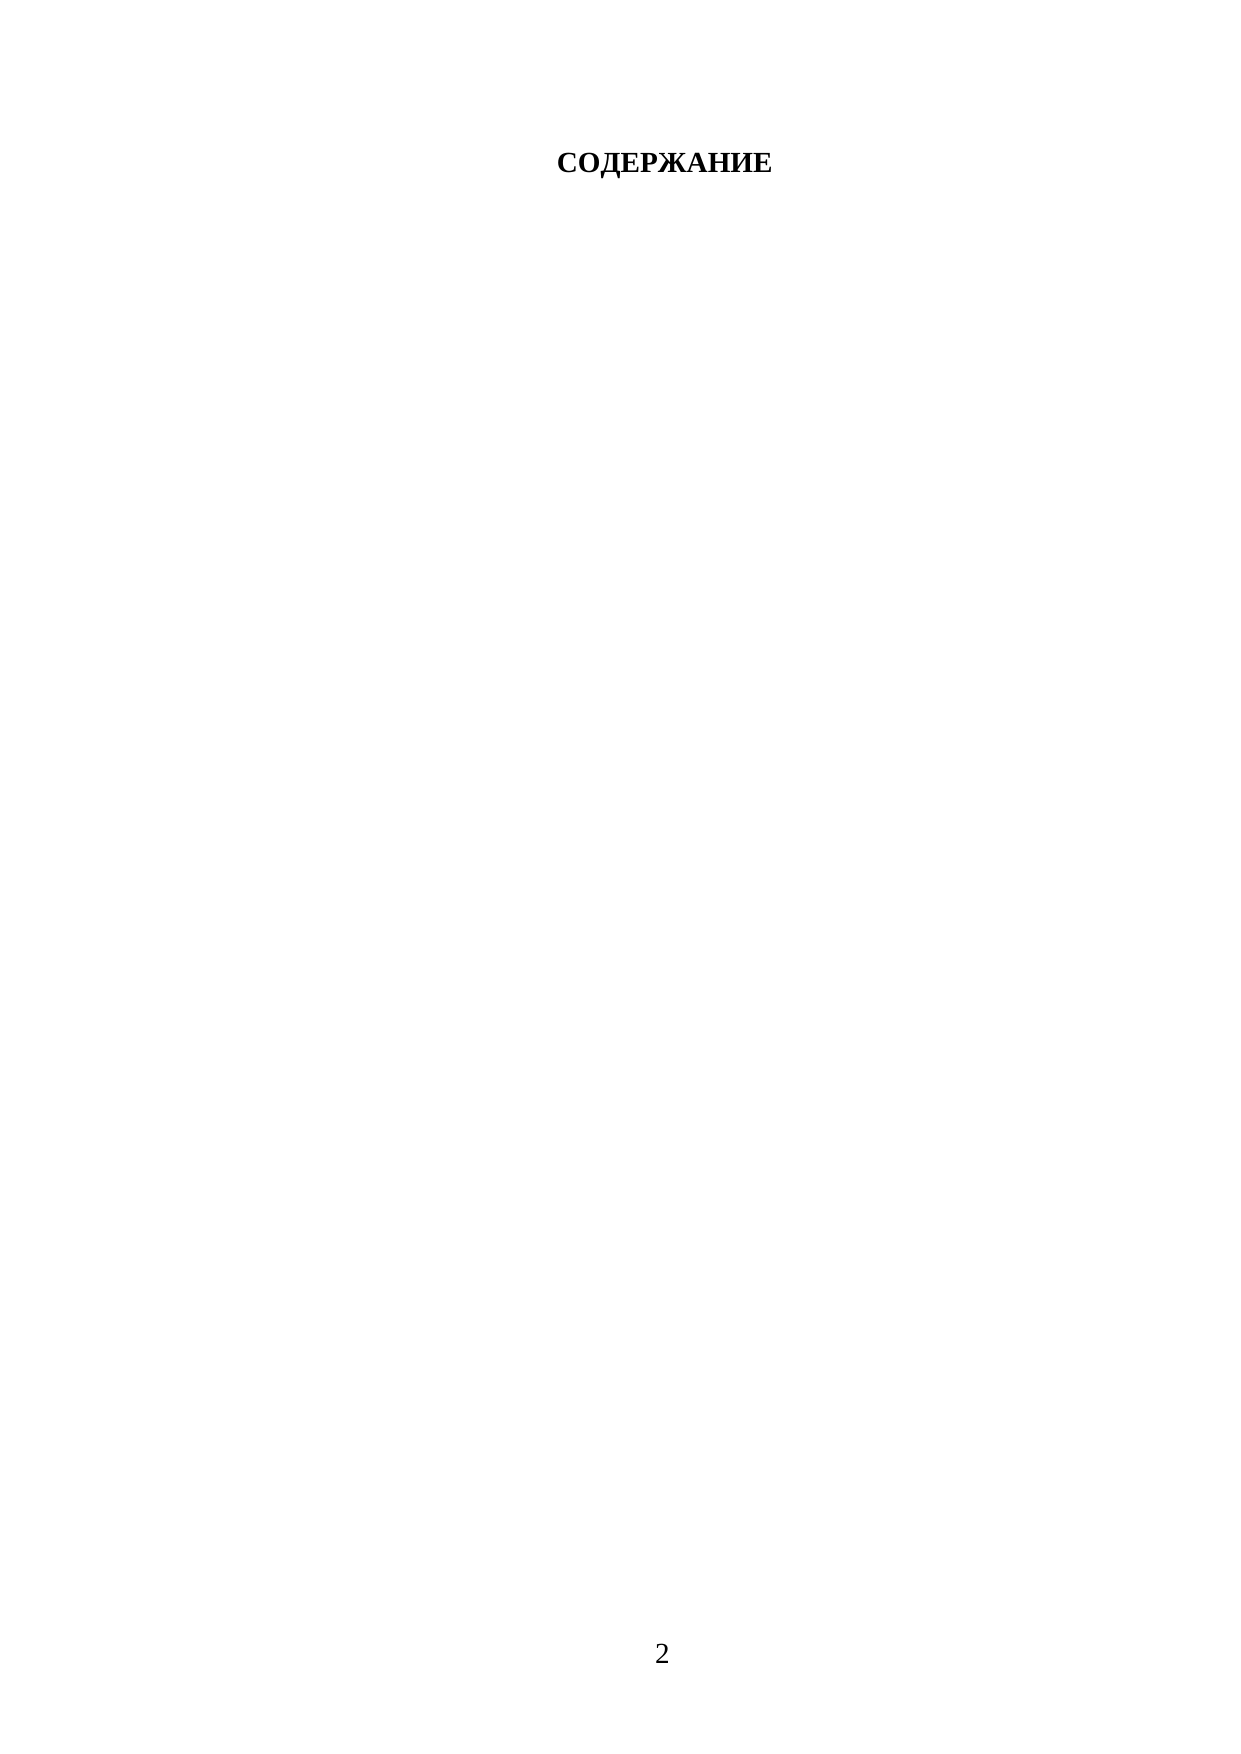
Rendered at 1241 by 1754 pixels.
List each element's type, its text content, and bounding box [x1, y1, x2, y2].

text СОДЕРЖАНИЕ [177, 129, 1152, 194]
